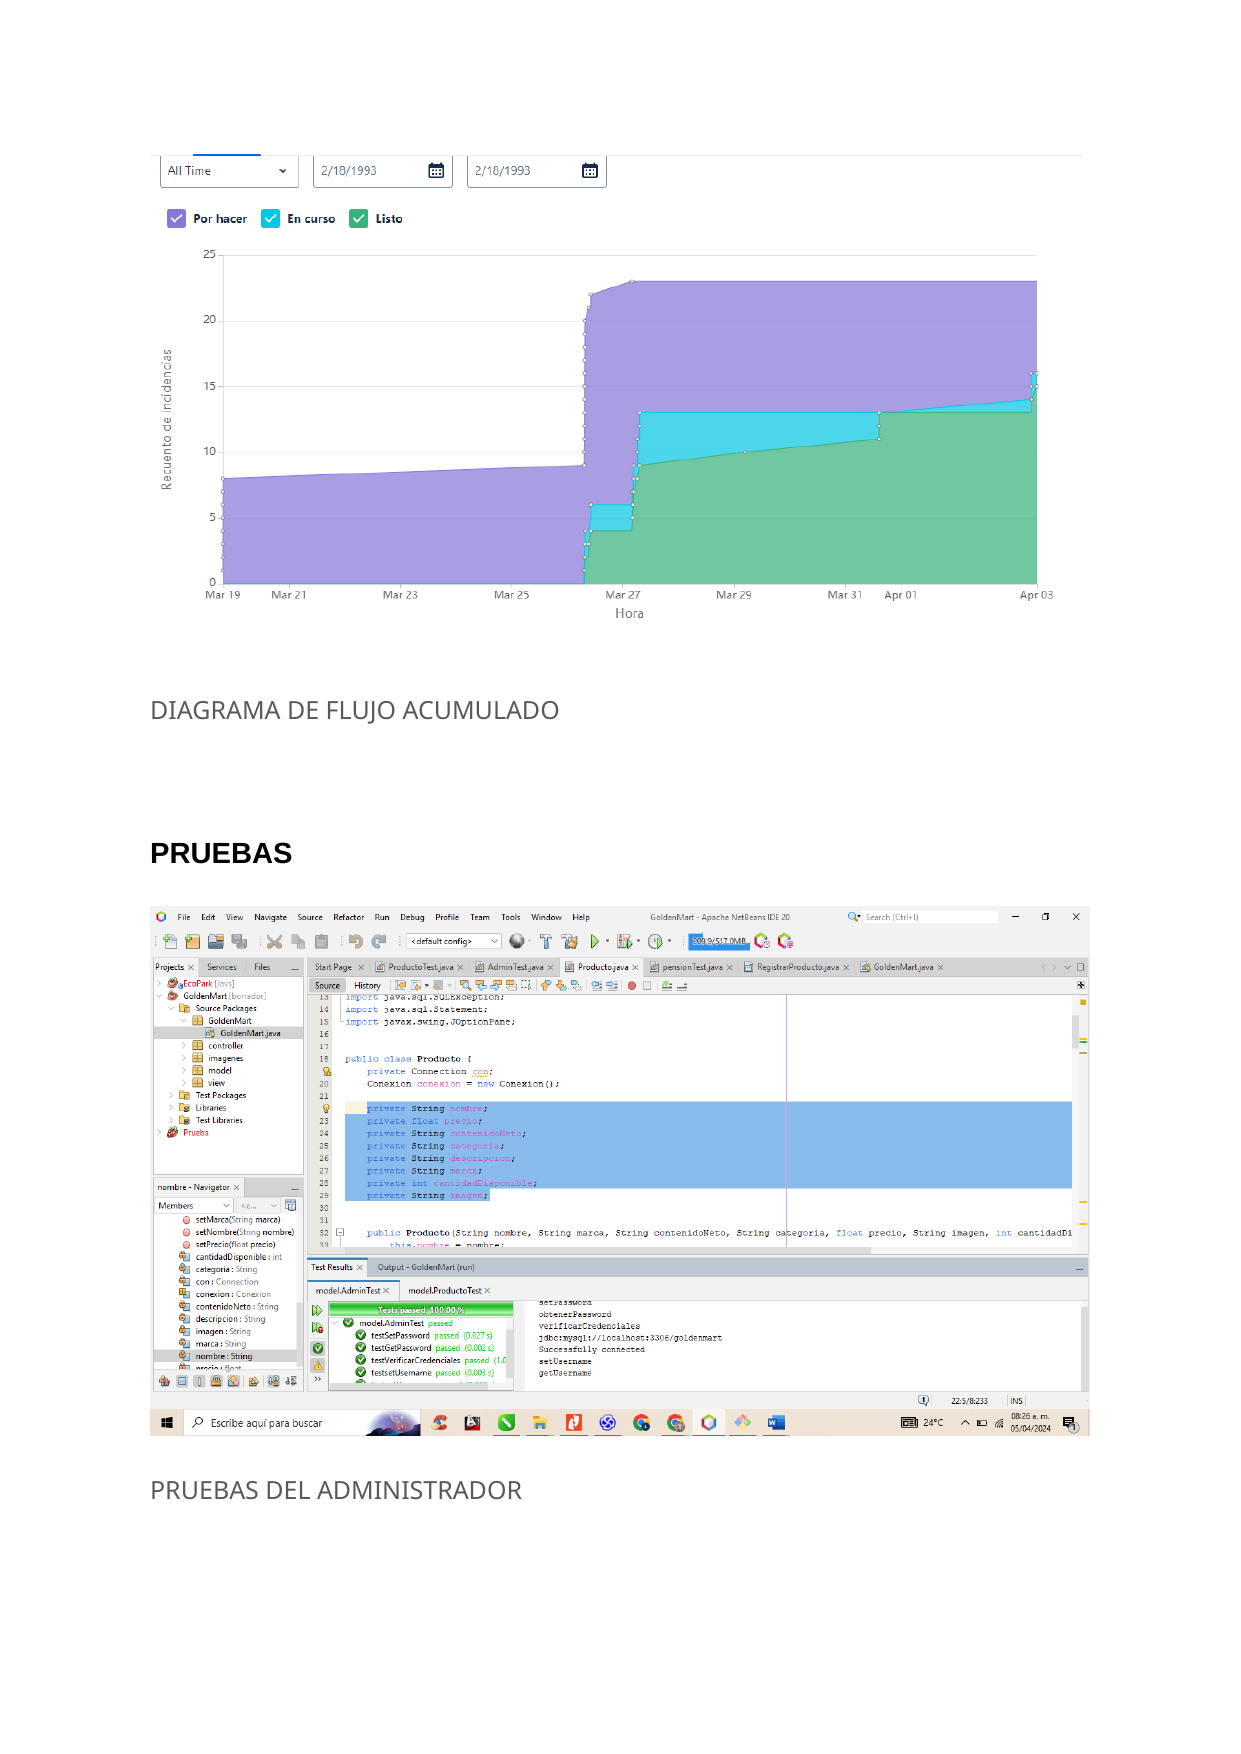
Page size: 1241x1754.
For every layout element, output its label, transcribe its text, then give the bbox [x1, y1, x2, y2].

picture [150, 906, 1091, 1436]
picture [150, 150, 1083, 656]
text DIAGRAMA DE FLUJO ACUMULADO [150, 692, 1015, 727]
text PRUEBAS DEL ADMINISTRADOR [150, 1473, 1015, 1507]
subtitle Pruebas [150, 836, 1015, 869]
